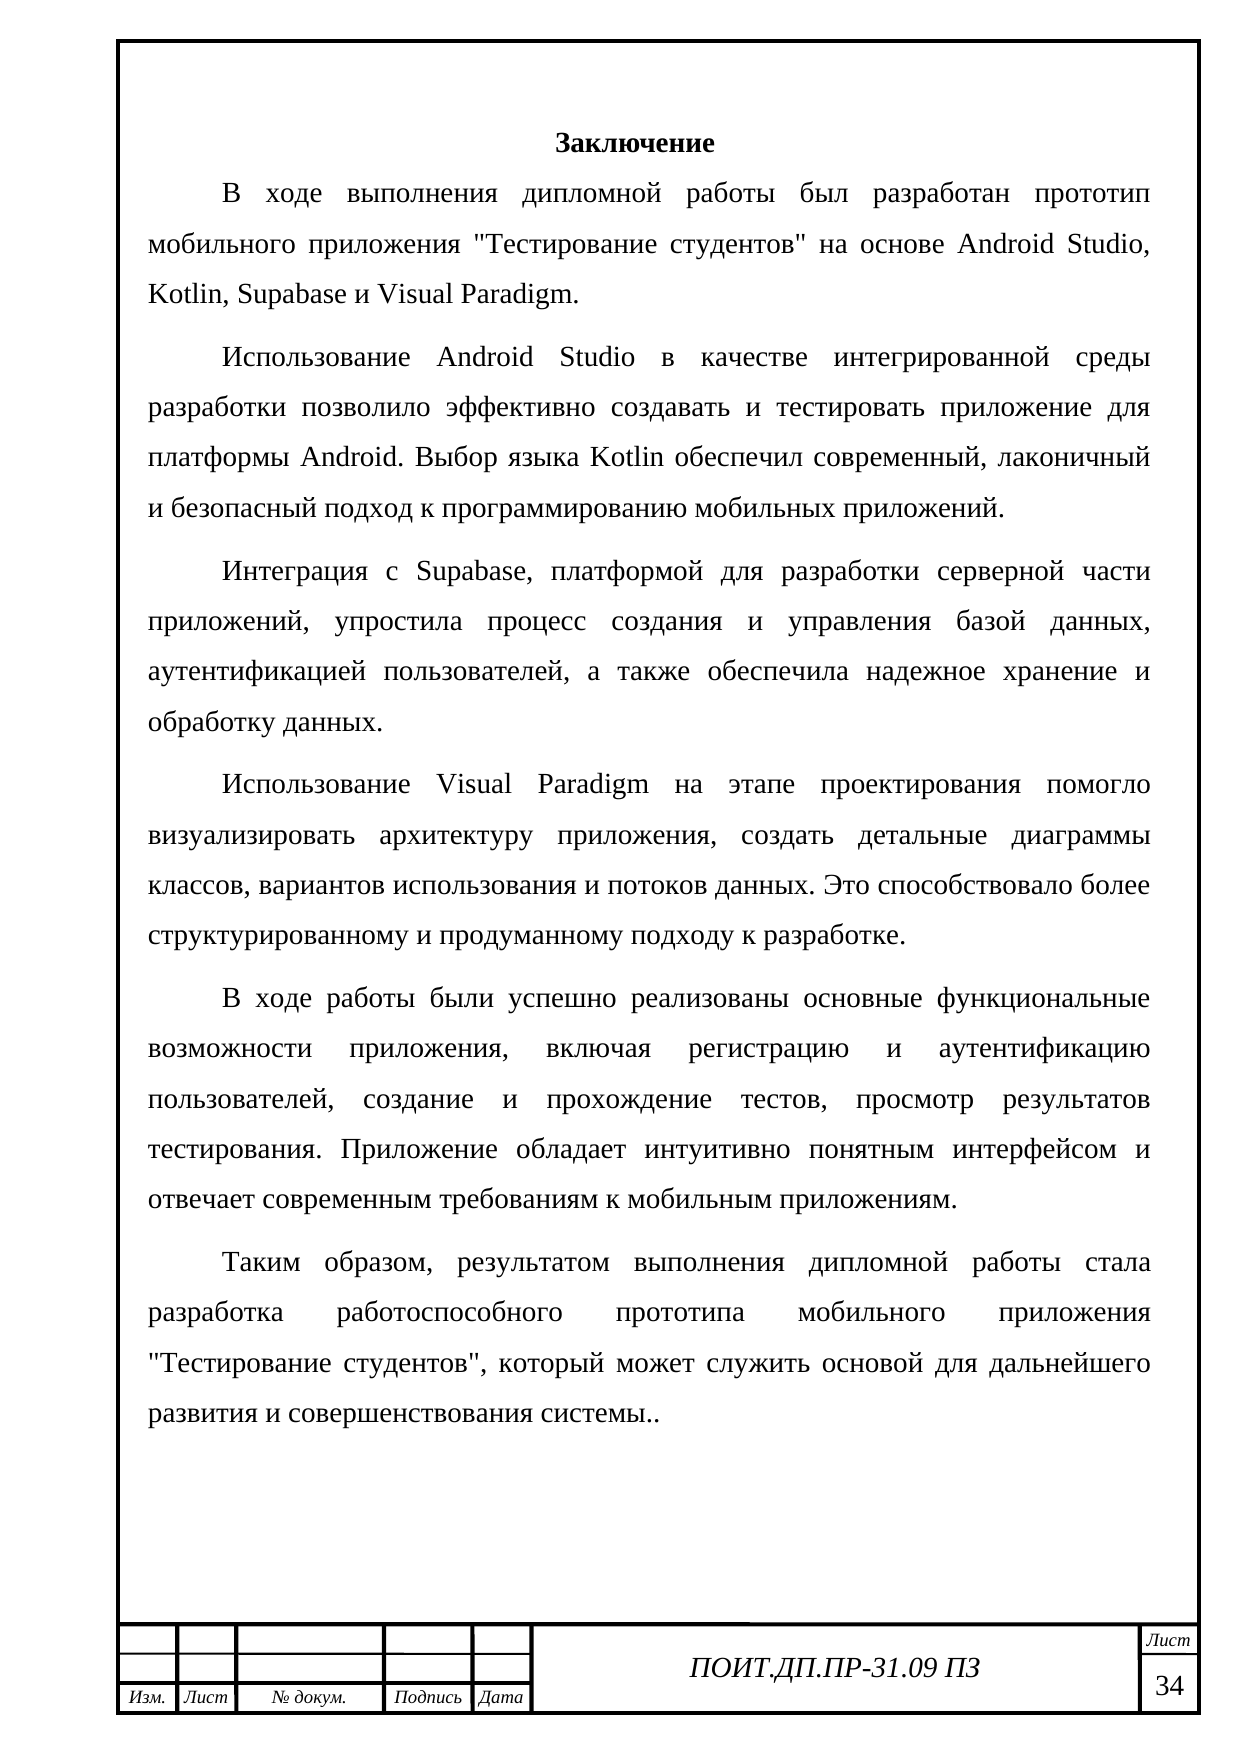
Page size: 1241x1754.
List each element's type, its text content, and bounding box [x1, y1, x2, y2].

text В ходе выполнения дипломной работы был разработан прототип мобильного приложения "Тестирование студентов" на основе Android Studio, Kotlin, Supabase и Visual Paradigm. [148, 176, 1152, 310]
text Использование Android Studio в качестве интегрированной среды разработки позволило эффективно создавать и тестировать приложение для платформы Android. Выбор языка Kotlin обеспечил современный, лаконичный и безопасный подход к программированию мобильных приложений. [148, 339, 1152, 523]
subtitle Заключение [118, 125, 1152, 159]
text Интеграция с Supabase, платформой для разработки серверной части приложений, упростила процесс создания и управления базой данных, аутентификацией пользователей, а также обеспечила надежное хранение и обработку данных. [148, 553, 1152, 737]
text Таким образом, результатом выполнения дипломной работы стала разработка работоспособного прототипа мобильного приложения "Тестирование студентов", который может служить основой для дальнейшего развития и совершенствования системы.. [148, 1244, 1152, 1429]
text Использование Visual Paradigm на этапе проектирования помогло визуализировать архитектуру приложения, создать детальные диаграммы классов, вариантов использования и потоков данных. Это способствовало более структурированному и продуманному подходу к разработке. [148, 766, 1152, 951]
text В ходе работы были успешно реализованы основные функциональные возможности приложения, включая регистрацию и аутентификацию пользователей, создание и прохождение тестов, просмотр результатов тестирования. Приложение обладает интуитивно понятным интерфейсом и отвечает современным требованиям к мобильным приложениям. [148, 980, 1152, 1215]
